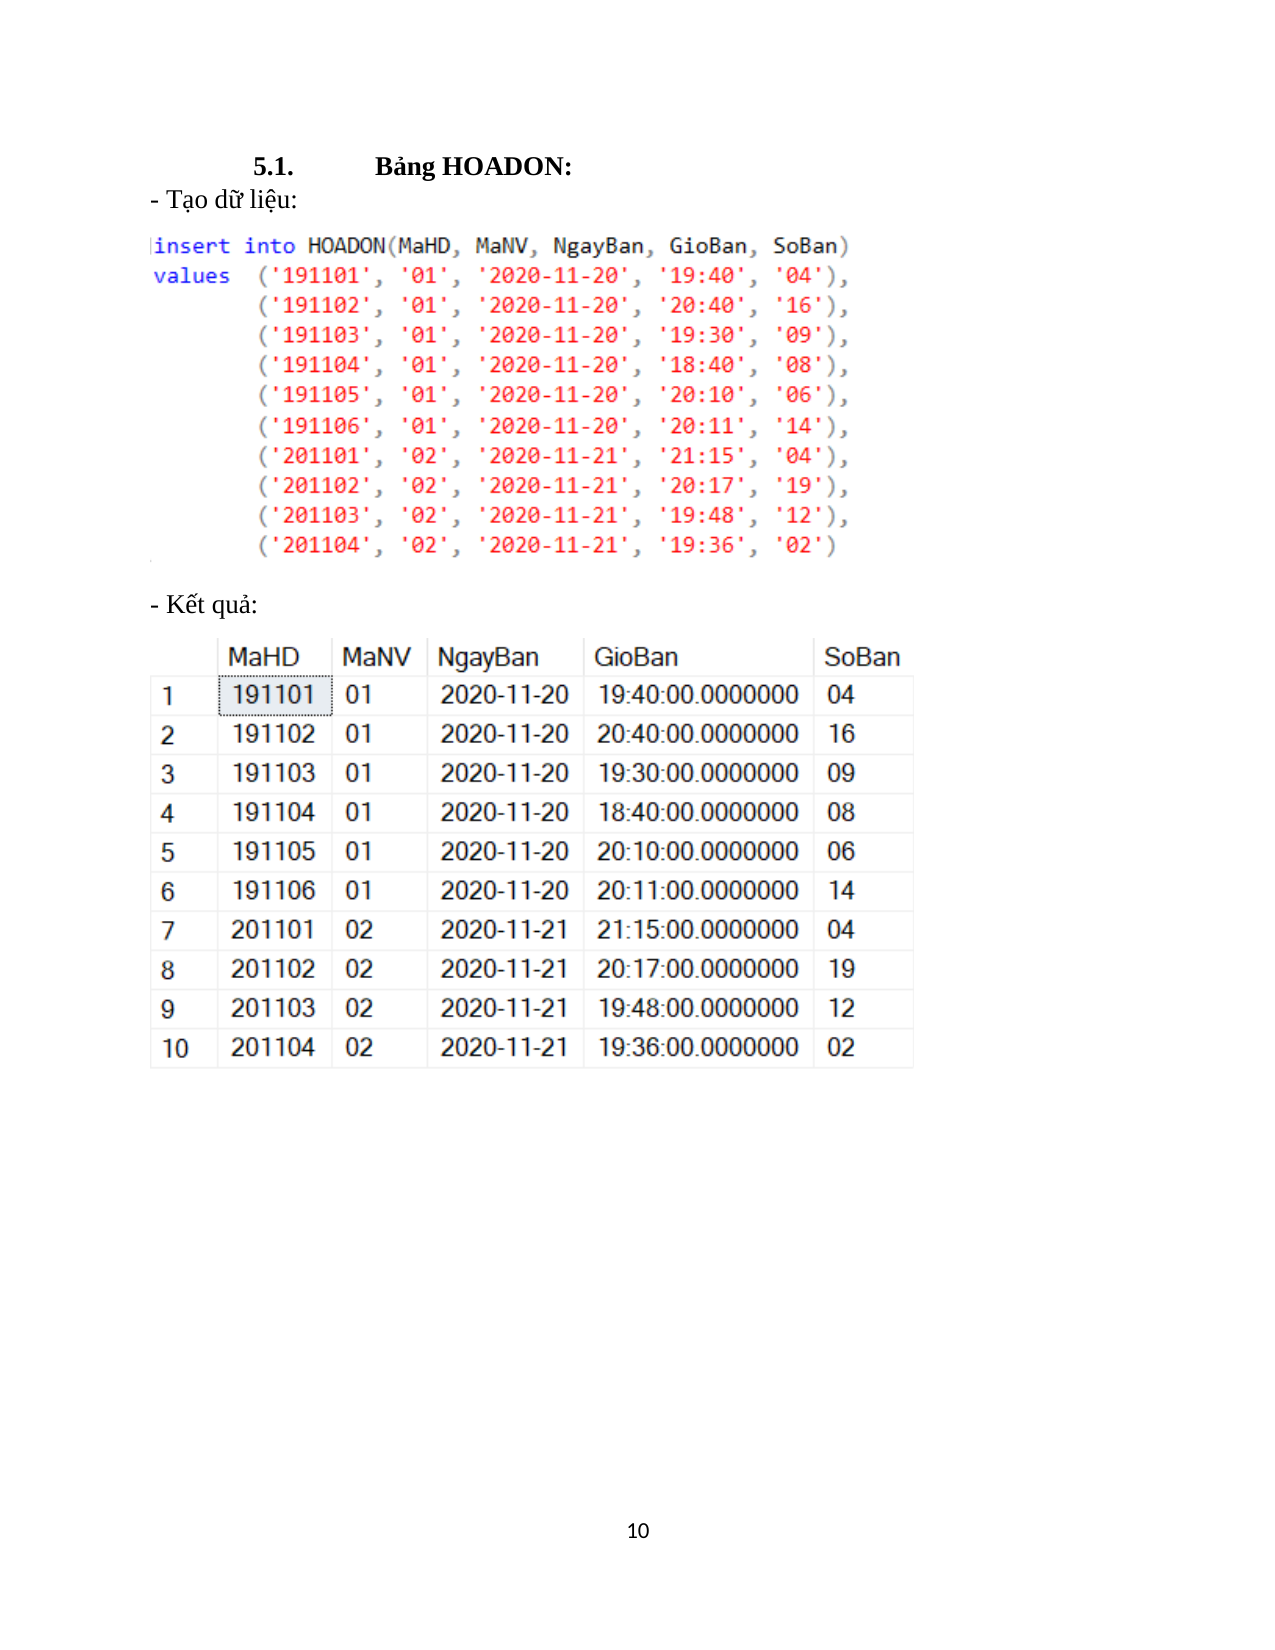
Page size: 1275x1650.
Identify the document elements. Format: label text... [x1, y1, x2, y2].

picture [150, 638, 914, 1072]
picture [150, 233, 866, 570]
text - Kết quả: [150, 588, 1125, 620]
subtitle Bảng HOADON: [253, 150, 1125, 181]
text - Tạo dữ liệu: [150, 183, 1125, 215]
